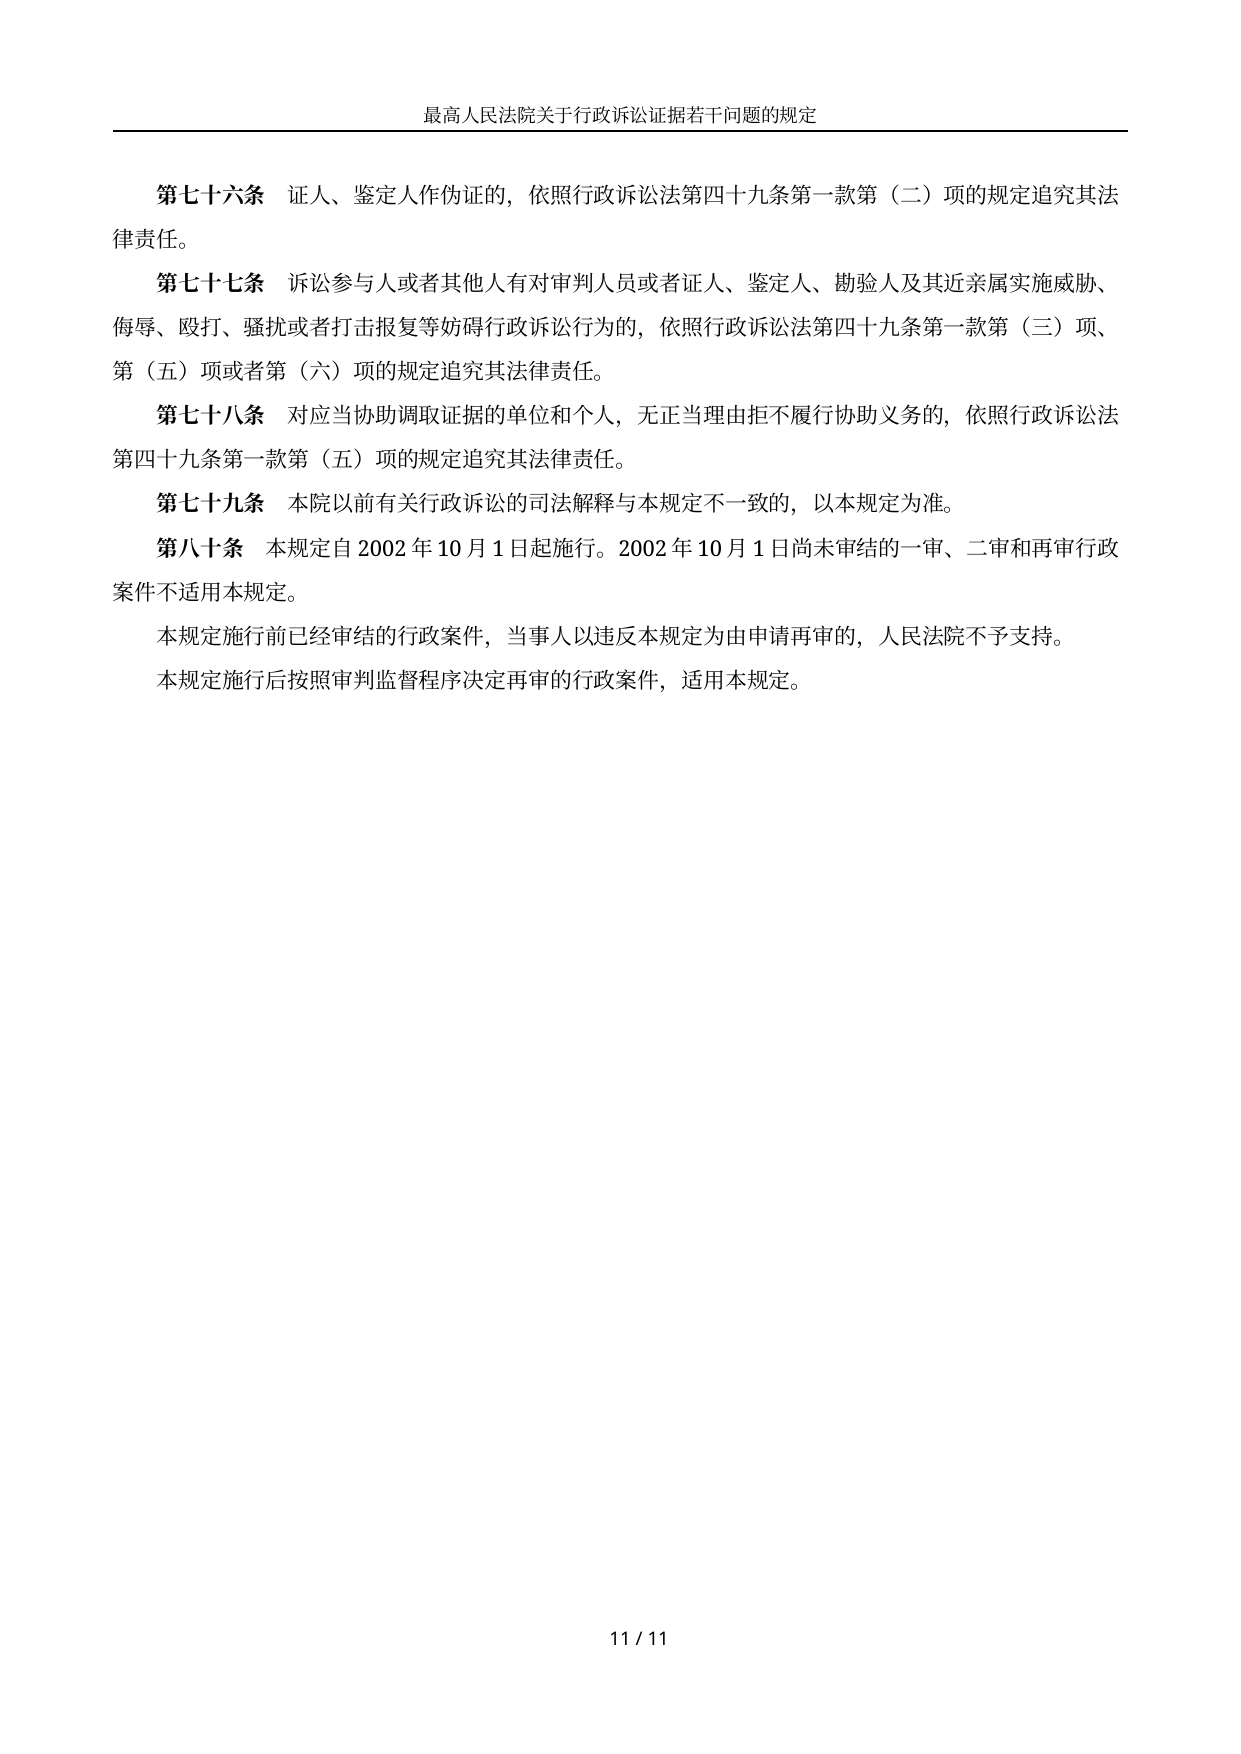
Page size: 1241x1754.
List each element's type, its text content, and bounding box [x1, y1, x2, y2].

text 本规定施行前已经审结的行政案件，当事人以违反本规定为由申请再审的，人民法院不予支持。 [112, 613, 1128, 657]
text 第七十六条 证人、鉴定人作伪证的，依照行政诉讼法第四十九条第一款第（二）项的规定追究其法律责任。 [112, 172, 1128, 260]
text 本规定施行后按照审判监督程序决定再审的行政案件，适用本规定。 [112, 657, 1128, 701]
text 第七十八条 对应当协助调取证据的单位和个人，无正当理由拒不履行协助义务的，依照行政诉讼法第四十九条第一款第（五）项的规定追究其法律责任。 [112, 392, 1128, 480]
text 第七十九条 本院以前有关行政诉讼的司法解释与本规定不一致的，以本规定为准。 [112, 480, 1128, 524]
text 第八十条 本规定自2002年10月1日起施行。2002年10月1日尚未审结的一审、二审和再审行政案件不适用本规定。 [112, 524, 1128, 613]
text 第七十七条 诉讼参与人或者其他人有对审判人员或者证人、鉴定人、勘验人及其近亲属实施威胁、侮辱、殴打、骚扰或者打击报复等妨碍行政诉讼行为的，依照行政诉讼法第四十九条第一款第（三）项、第（五）项或者第（六）项的规定追究其法律责任。 [112, 260, 1128, 392]
